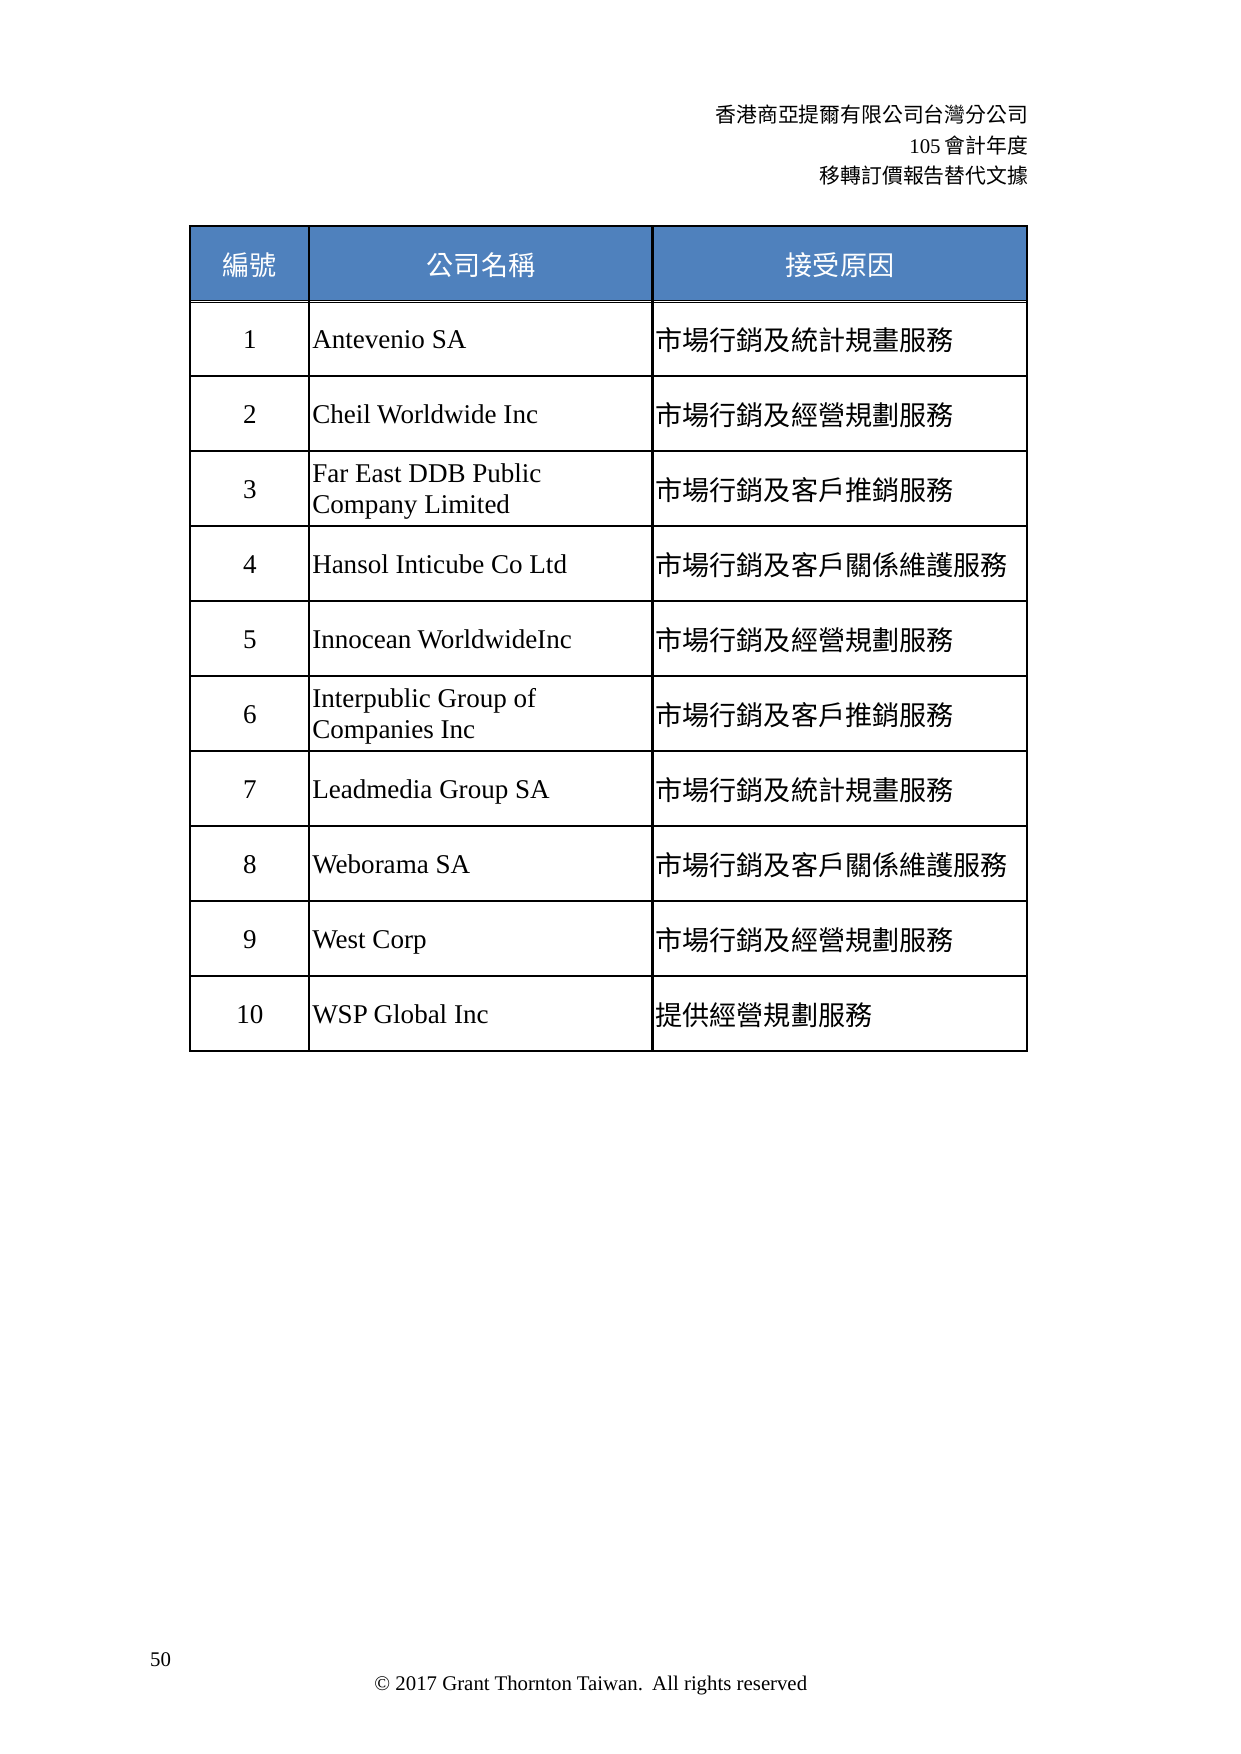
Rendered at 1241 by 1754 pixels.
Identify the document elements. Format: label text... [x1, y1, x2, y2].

table_cell Interpublic Group of Companies Inc [310, 677, 651, 750]
table_cell West Corp [310, 902, 651, 975]
table_cell 10 [191, 977, 308, 1050]
table_header 編號 [191, 227, 308, 300]
table_cell 3 [191, 452, 308, 525]
table_cell Leadmedia Group SA [310, 752, 651, 825]
table_cell 2 [191, 377, 308, 450]
table_cell 5 [191, 602, 308, 675]
table_cell 市場行銷及客戶推銷服務 [654, 677, 1026, 750]
table_cell WSP Global Inc [310, 977, 651, 1050]
table_cell Innocean WorldwideInc [310, 602, 651, 675]
table_cell 提供經營規劃服務 [654, 977, 1026, 1050]
table_cell 1 [191, 303, 308, 375]
table_cell Weborama SA [310, 827, 651, 900]
table_cell 市場行銷及客戶關係維護服務 [654, 827, 1026, 900]
table_cell 市場行銷及經營規劃服務 [654, 602, 1026, 675]
table_cell 6 [191, 677, 308, 750]
table_cell 7 [191, 752, 308, 825]
table_cell 市場行銷及統計規畫服務 [654, 303, 1026, 375]
table_cell 市場行銷及客戶關係維護服務 [654, 527, 1026, 600]
table_cell 市場行銷及客戶推銷服務 [654, 452, 1026, 525]
table_cell 市場行銷及經營規劃服務 [654, 902, 1026, 975]
table_cell Far East DDB Public Company Limited [310, 452, 651, 525]
table_cell Antevenio SA [310, 303, 651, 375]
table_cell 市場行銷及統計規畫服務 [654, 752, 1026, 825]
table_header 接受原因 [654, 227, 1026, 300]
table_cell Cheil Worldwide Inc [310, 377, 651, 450]
table_cell 9 [191, 902, 308, 975]
table_cell Hansol Inticube Co Ltd [310, 527, 651, 600]
table_cell 4 [191, 527, 308, 600]
table_cell 市場行銷及經營規劃服務 [654, 377, 1026, 450]
table_cell 8 [191, 827, 308, 900]
table_header 公司名稱 [310, 227, 651, 300]
